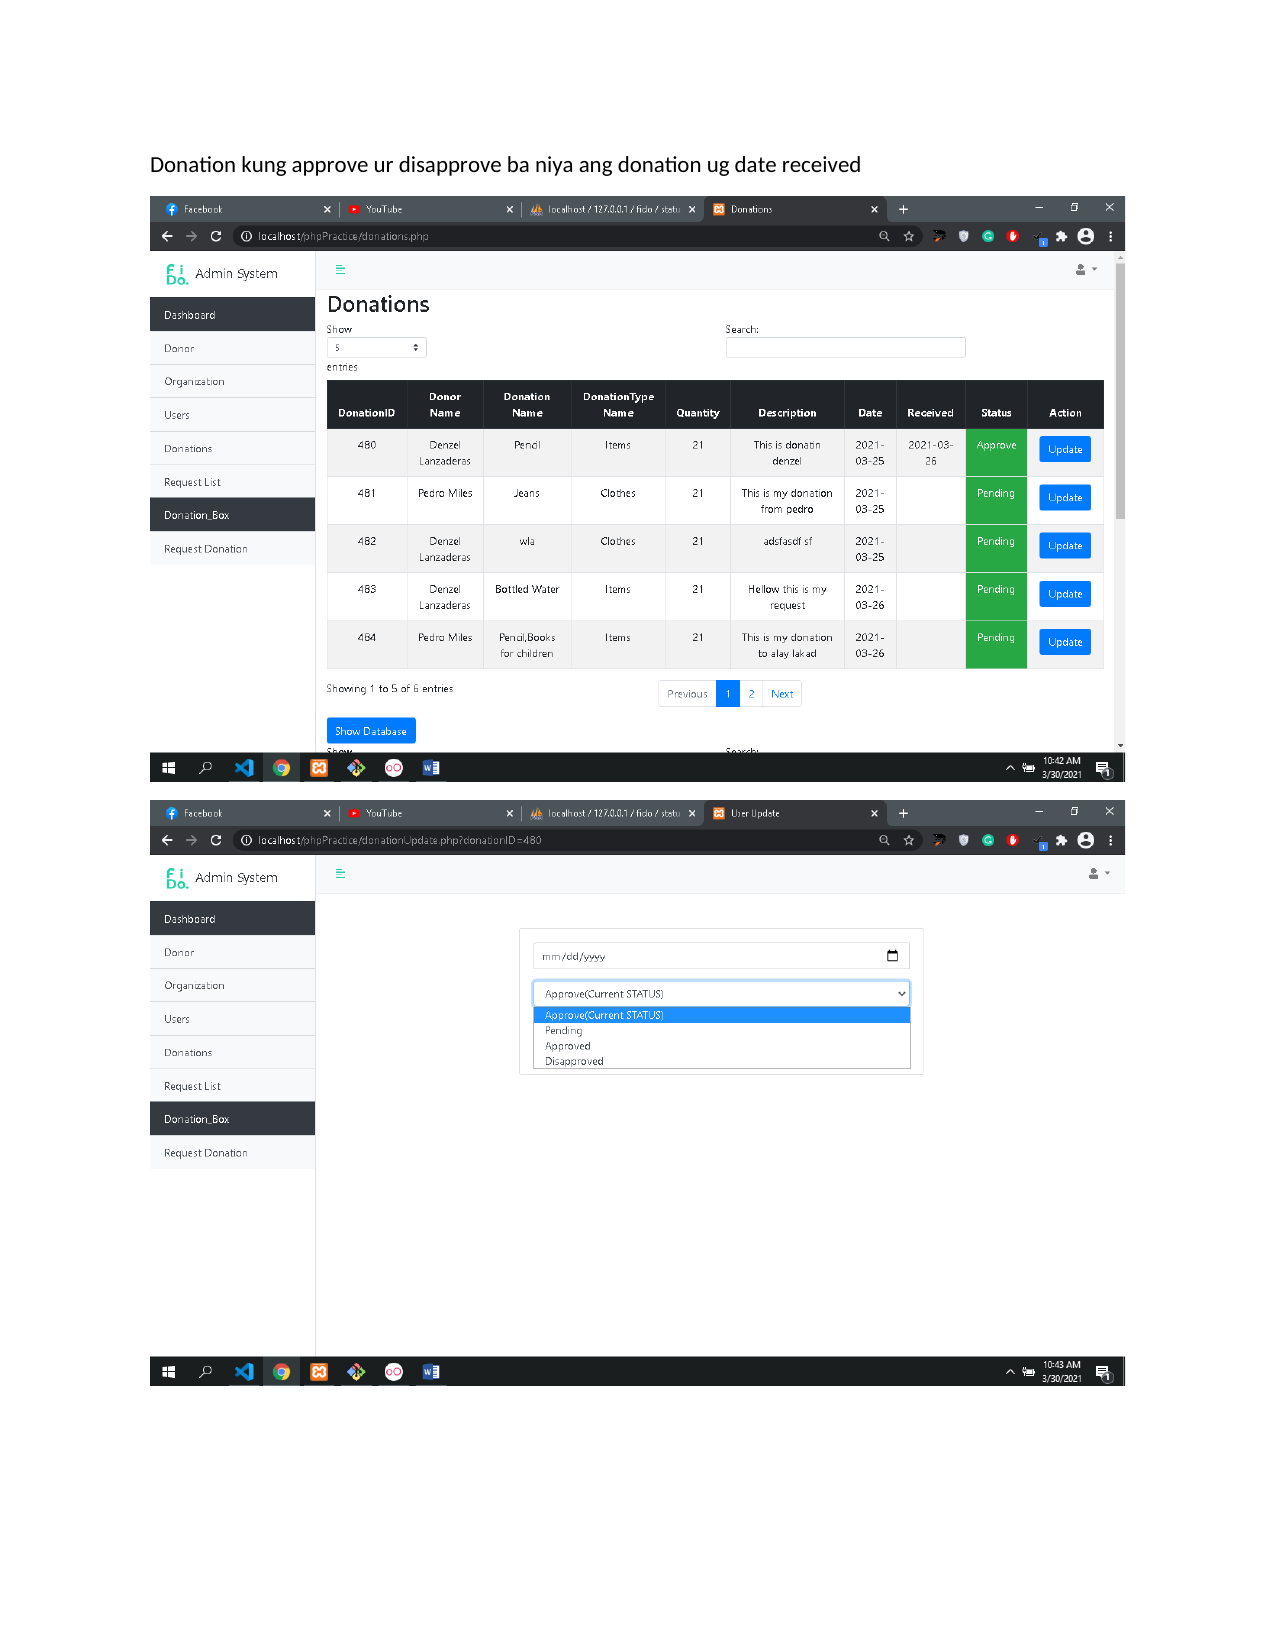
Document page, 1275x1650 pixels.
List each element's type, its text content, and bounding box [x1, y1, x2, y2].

picture [150, 196, 1125, 782]
text Donation kung approve ur disapprove ba niya ang donation ug date received [150, 150, 1125, 178]
picture [150, 800, 1125, 1386]
